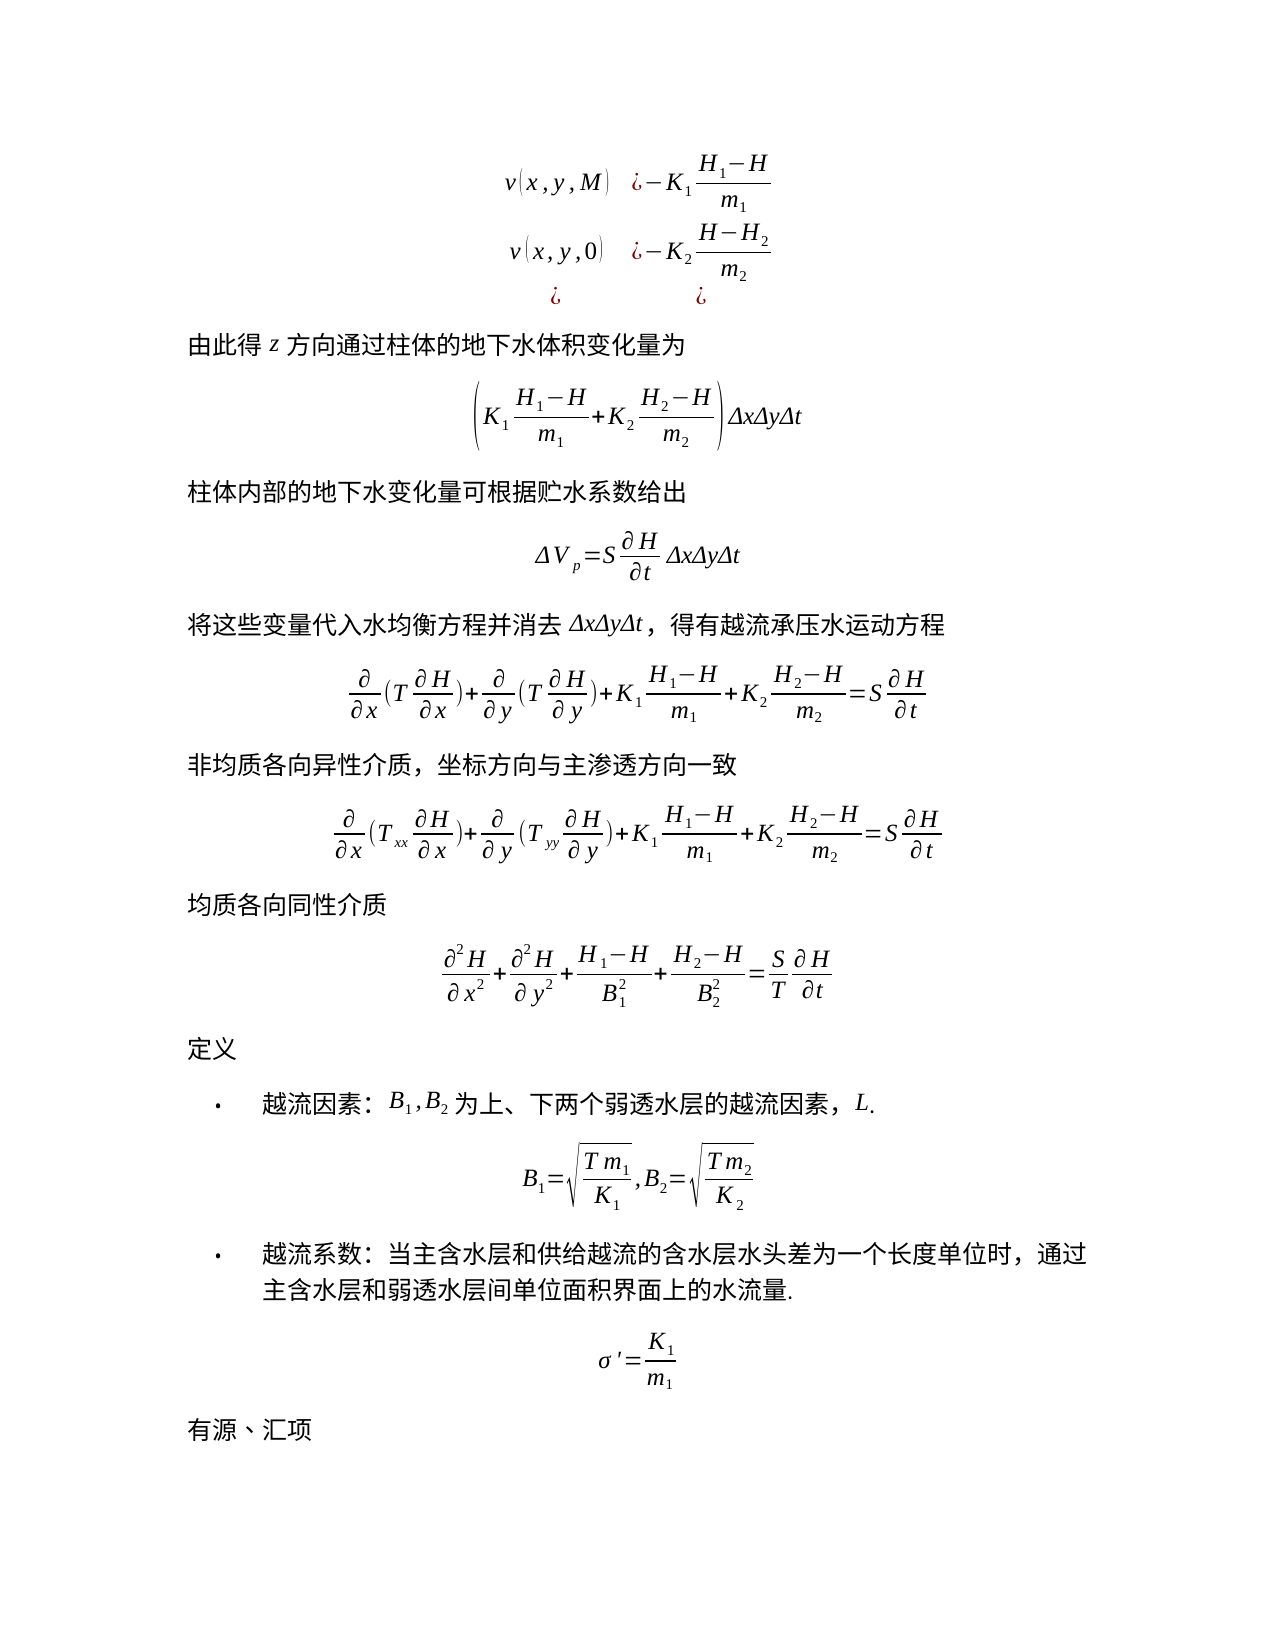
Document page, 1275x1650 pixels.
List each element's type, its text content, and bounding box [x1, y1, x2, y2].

text 有源、汇项 [187, 1413, 1087, 1447]
text 均质各向同性介质 [187, 886, 1087, 922]
text 定义 [187, 1029, 1087, 1066]
text 柱体内部的地下水变化量可根据贮水系数给出 [187, 473, 1087, 509]
text 由此得 方向通过柱体的地下水体积变化量为 [187, 326, 1087, 362]
list 越流因素： 为上、下两个弱透水层的越流因素，. [212, 1084, 1087, 1121]
text 将这些变量代入水均衡方程并消去 ，得有越流承压水运动方程 [187, 605, 1087, 642]
text 非均质各向异性介质，坐标方向与主渗透方向一致 [187, 746, 1087, 782]
list 越流系数：当主含水层和供给越流的含水层水头差为一个长度单位时，通过主含水层和弱透水层间单位面积界面上的水流量. [212, 1234, 1087, 1307]
